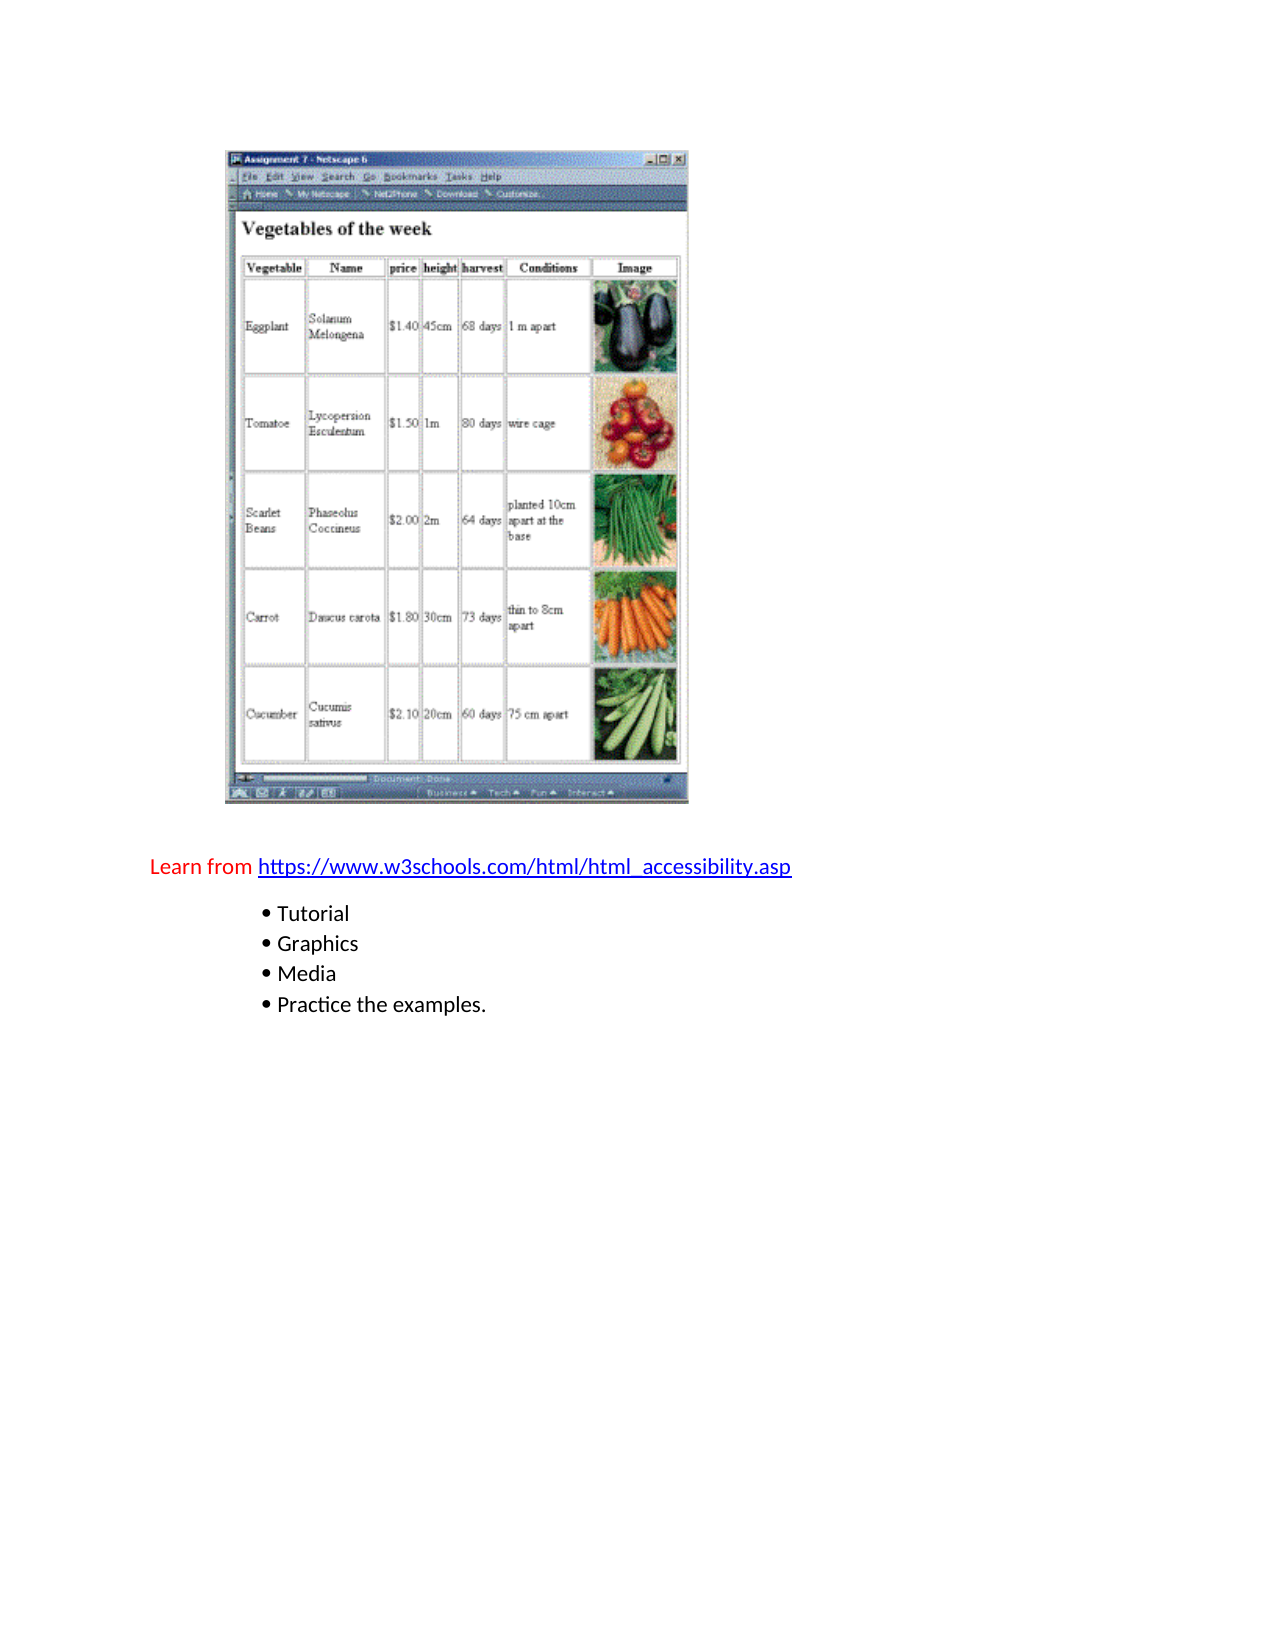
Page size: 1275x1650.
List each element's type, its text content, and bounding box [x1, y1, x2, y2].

list Tutorial [262, 899, 1125, 927]
list Practice the examples. [262, 990, 1125, 1018]
picture [225, 150, 689, 804]
list Graphics [262, 929, 1125, 957]
list Media [262, 959, 1125, 987]
text Learn from https://www.w3schools.com/html/html_accessibility.asp [150, 852, 1125, 880]
